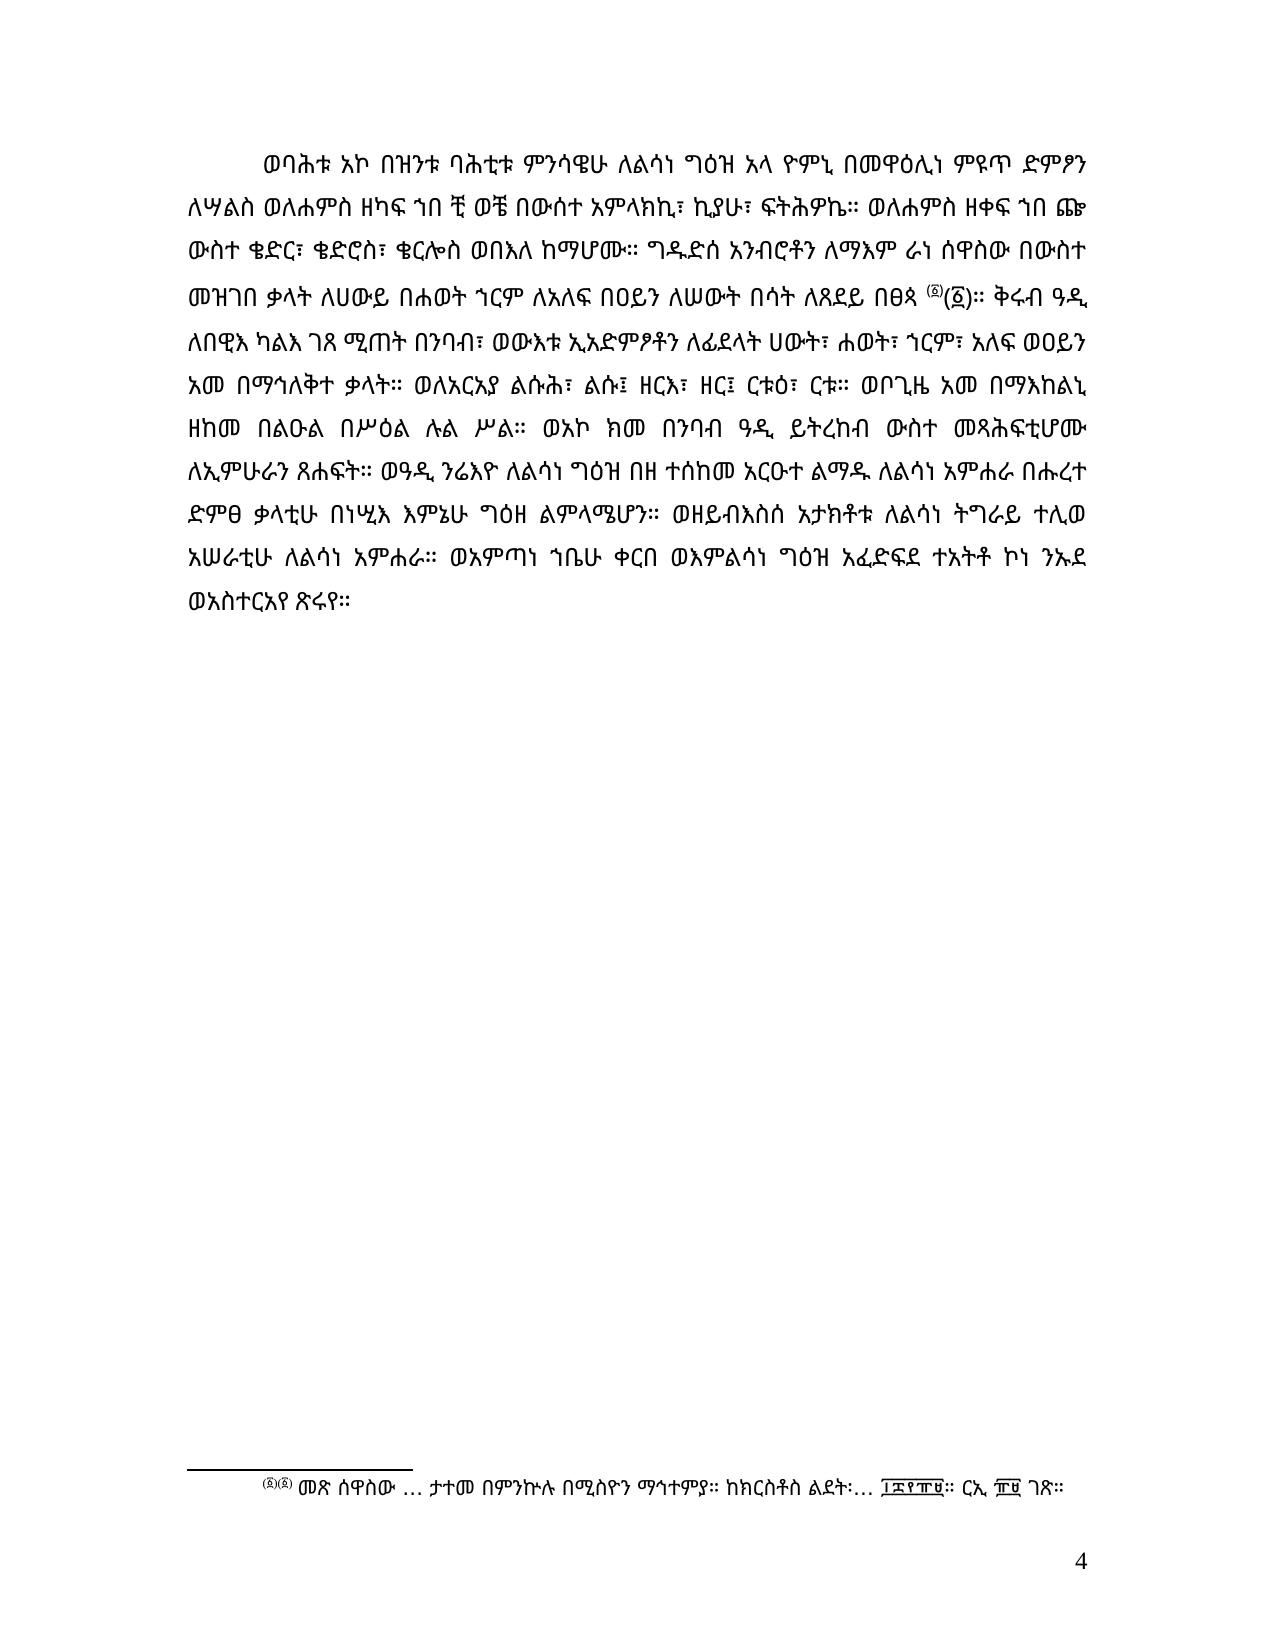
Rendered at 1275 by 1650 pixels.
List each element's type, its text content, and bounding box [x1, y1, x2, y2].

text ወባሕቱ አኮ በዝንቱ ባሕቲቱ ምንሳዌሁ ለልሳነ ግዕዝ አላ ዮምኒ በመዋዕሊነ ምዩጥ ድምፆን ለሣልስ ወለሐምስ ዘካፍ ኀበ ቺ ወቼ በውሰተ አምላክኪ፣ ኪያሁ፣ ፍትሕዎኬ። ወለሐምስ ዘቀፍ ኀበ ጬ ውስተ ቄድር፣ ቄድሮስ፣ ቄርሎስ ወበእለ ከማሆሙ። ግዱድሰ አንብሮቶን ለማእም ራነ ሰዋስው በውስተ መዝገበ ቃላት ለሀውይ በሐወት ኀርም ለአለፍ በዐይን ለሠውት በሳት ለጸደይ በፀጳ (፩)። ቅሩብ ዓዲ ለበዊእ ካልእ ገጸ ሚጠት በንባብ፣ ወውእቱ ኢአድምፆቶን ለፊደላት ሀውት፣ ሐወት፣ ኀርም፣ አለፍ ወዐይን አመ በማኅለቅተ ቃላት። ወለአርአያ ልሱሕ፣ ልሱ፤ ዘርእ፣ ዘር፤ ርቱዕ፣ ርቱ። ወቦጊዜ አመ በማእከልኒ ዘከመ በልዑል በሥዕል ሉል ሥል። ወአኮ ክመ በንባብ ዓዲ ይትረከብ ውስተ መጻሕፍቲሆሙ ለኢምሁራን ጸሐፍት። ወዓዲ ንሬእዮ ለልሳነ ግዕዝ በዘ ተሰከመ አርዑተ ልማዱ ለልሳነ አምሐራ በሑረተ ድምፀ ቃላቲሁ በነሢእ እምኔሁ ግዕዘ ልምላሜሆን። ወዘይብእስሰ አታክቶቱ ለልሳነ ትግራይ ተሊወ አሠራቲሁ ለልሳነ አምሐራ። ወአምጣነ ኀቤሁ ቀርበ ወእምልሳነ ግዕዝ አፈድፍደ ተአትቶ ኮነ ንኡደ ወአስተርአየ ጽሩየ። [187, 150, 1087, 615]
